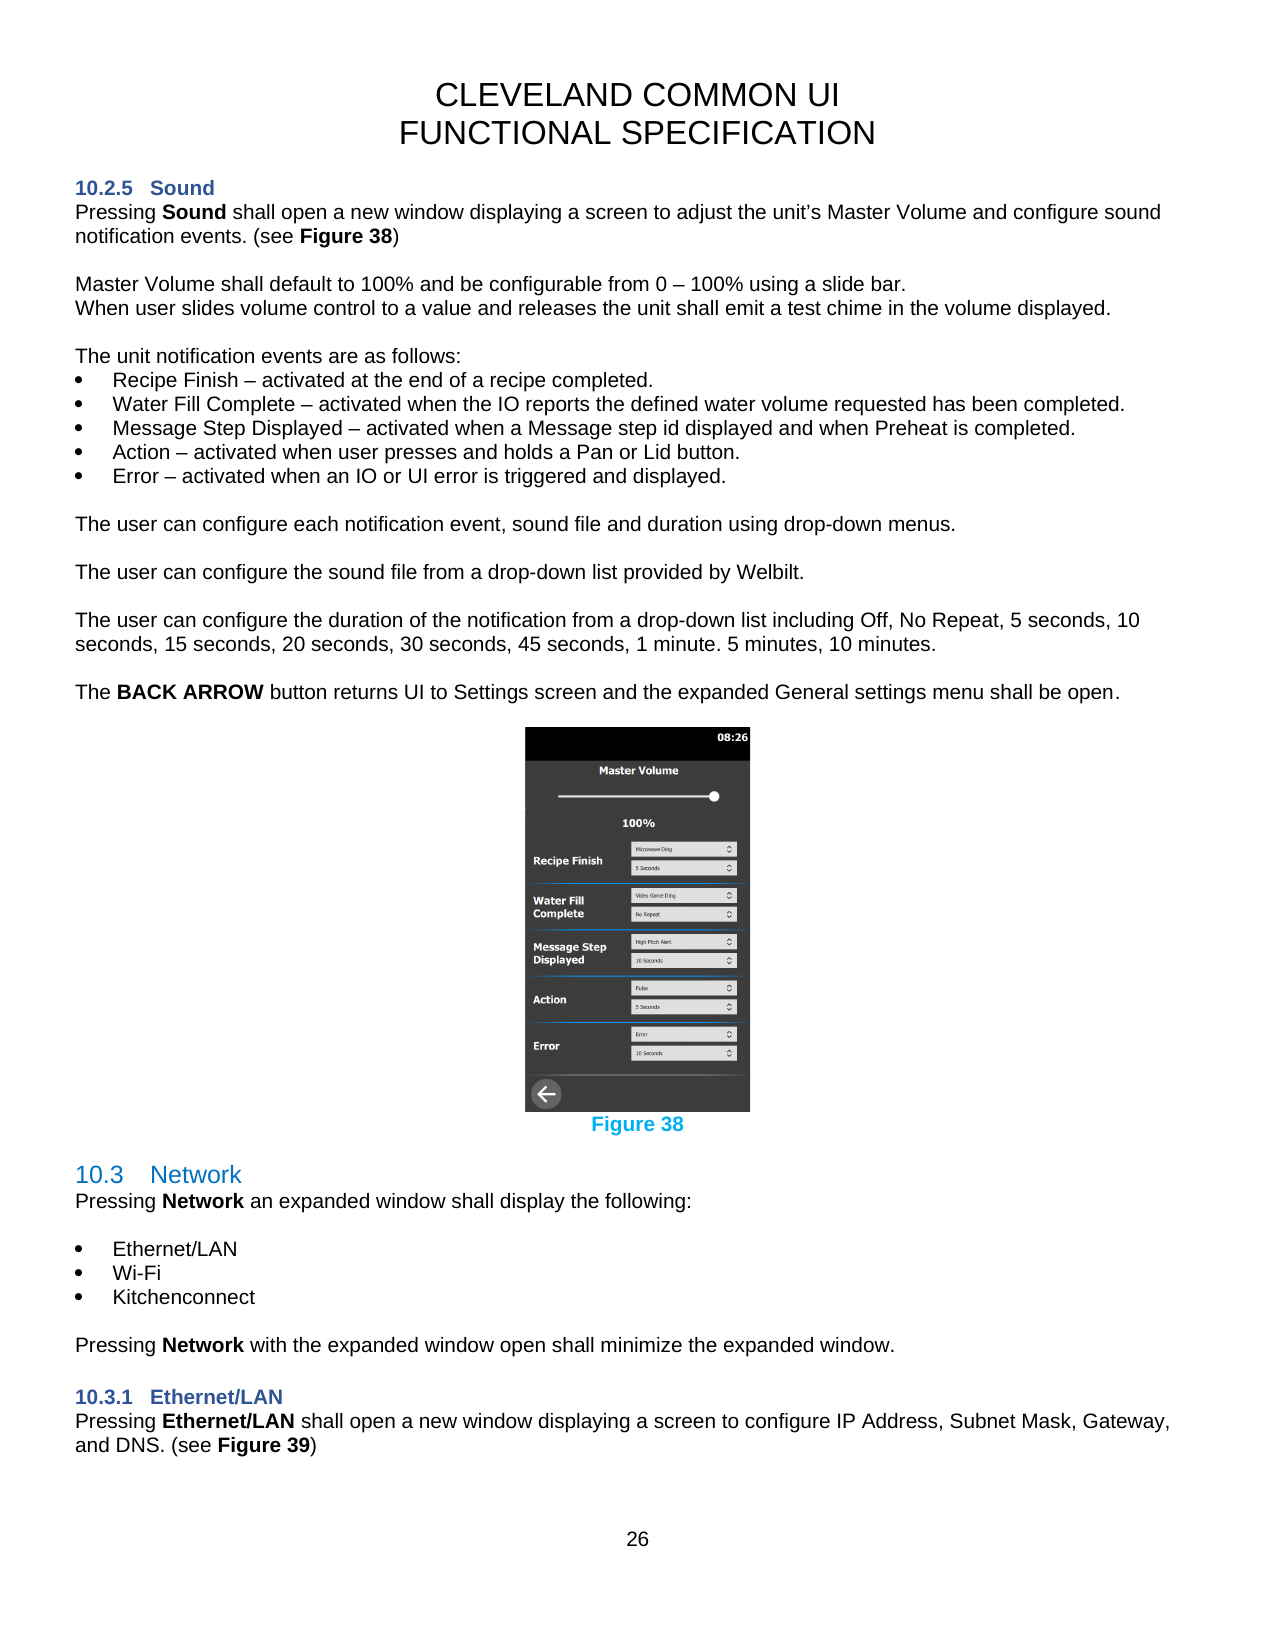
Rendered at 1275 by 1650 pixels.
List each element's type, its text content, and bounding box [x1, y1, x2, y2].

list Action – activated when user presses and holds a Pan or Lid button. [75, 440, 1200, 464]
text Figure 38 [75, 1111, 1200, 1135]
list Ethernet/LAN [75, 1237, 1200, 1261]
subtitle Sound [75, 176, 1200, 200]
text The user can configure each notification event, sound file and duration using drop-down menus. [75, 512, 1200, 536]
text Pressing Ethernet/LAN shall open a new window displaying a screen to configure IP Address, Subnet Mask, Gateway, and DNS. (see Figure 39) [75, 1409, 1200, 1457]
text When user slides volume control to a value and releases the unit shall emit a test chime in the volume displayed. [75, 296, 1200, 319]
text Pressing Network an expanded window shall display the following: [75, 1189, 1200, 1213]
list Kitchenconnect [75, 1285, 1200, 1309]
text Pressing Sound shall open a new window displaying a screen to adjust the unit’s Master Volume and configure sound notification events. (see Figure 38) [75, 200, 1200, 248]
text The user can configure the sound file from a drop-down list provided by Welbilt. [75, 560, 1200, 584]
subtitle Ethernet/LAN [75, 1385, 1200, 1409]
picture [525, 727, 750, 1112]
text Master Volume shall default to 100% and be configurable from 0 – 100% using a slide bar. [75, 272, 1200, 296]
text The BACK ARROW button returns UI to Settings screen and the expanded General settings menu shall be open. [75, 679, 1200, 703]
list Error – activated when an IO or UI error is triggered and displayed. [75, 464, 1200, 488]
list Water Fill Complete – activated when the IO reports the defined water volume requested has been completed. [75, 392, 1200, 416]
list Message Step Displayed – activated when a Message step id displayed and when Preheat is completed. [75, 416, 1200, 440]
text The user can configure the duration of the notification from a drop-down list including Off, No Repeat, 5 seconds, 10 seconds, 15 seconds, 20 seconds, 30 seconds, 45 seconds, 1 minute. 5 minutes, 10 minutes. [75, 608, 1200, 656]
subtitle Network [75, 1160, 1200, 1189]
list Recipe Finish – activated at the end of a recipe completed. [75, 367, 1200, 392]
text The unit notification events are as follows: [75, 343, 1200, 367]
list Wi-Fi [75, 1261, 1200, 1285]
text Pressing Network with the expanded window open shall minimize the expanded window. [75, 1333, 1200, 1357]
